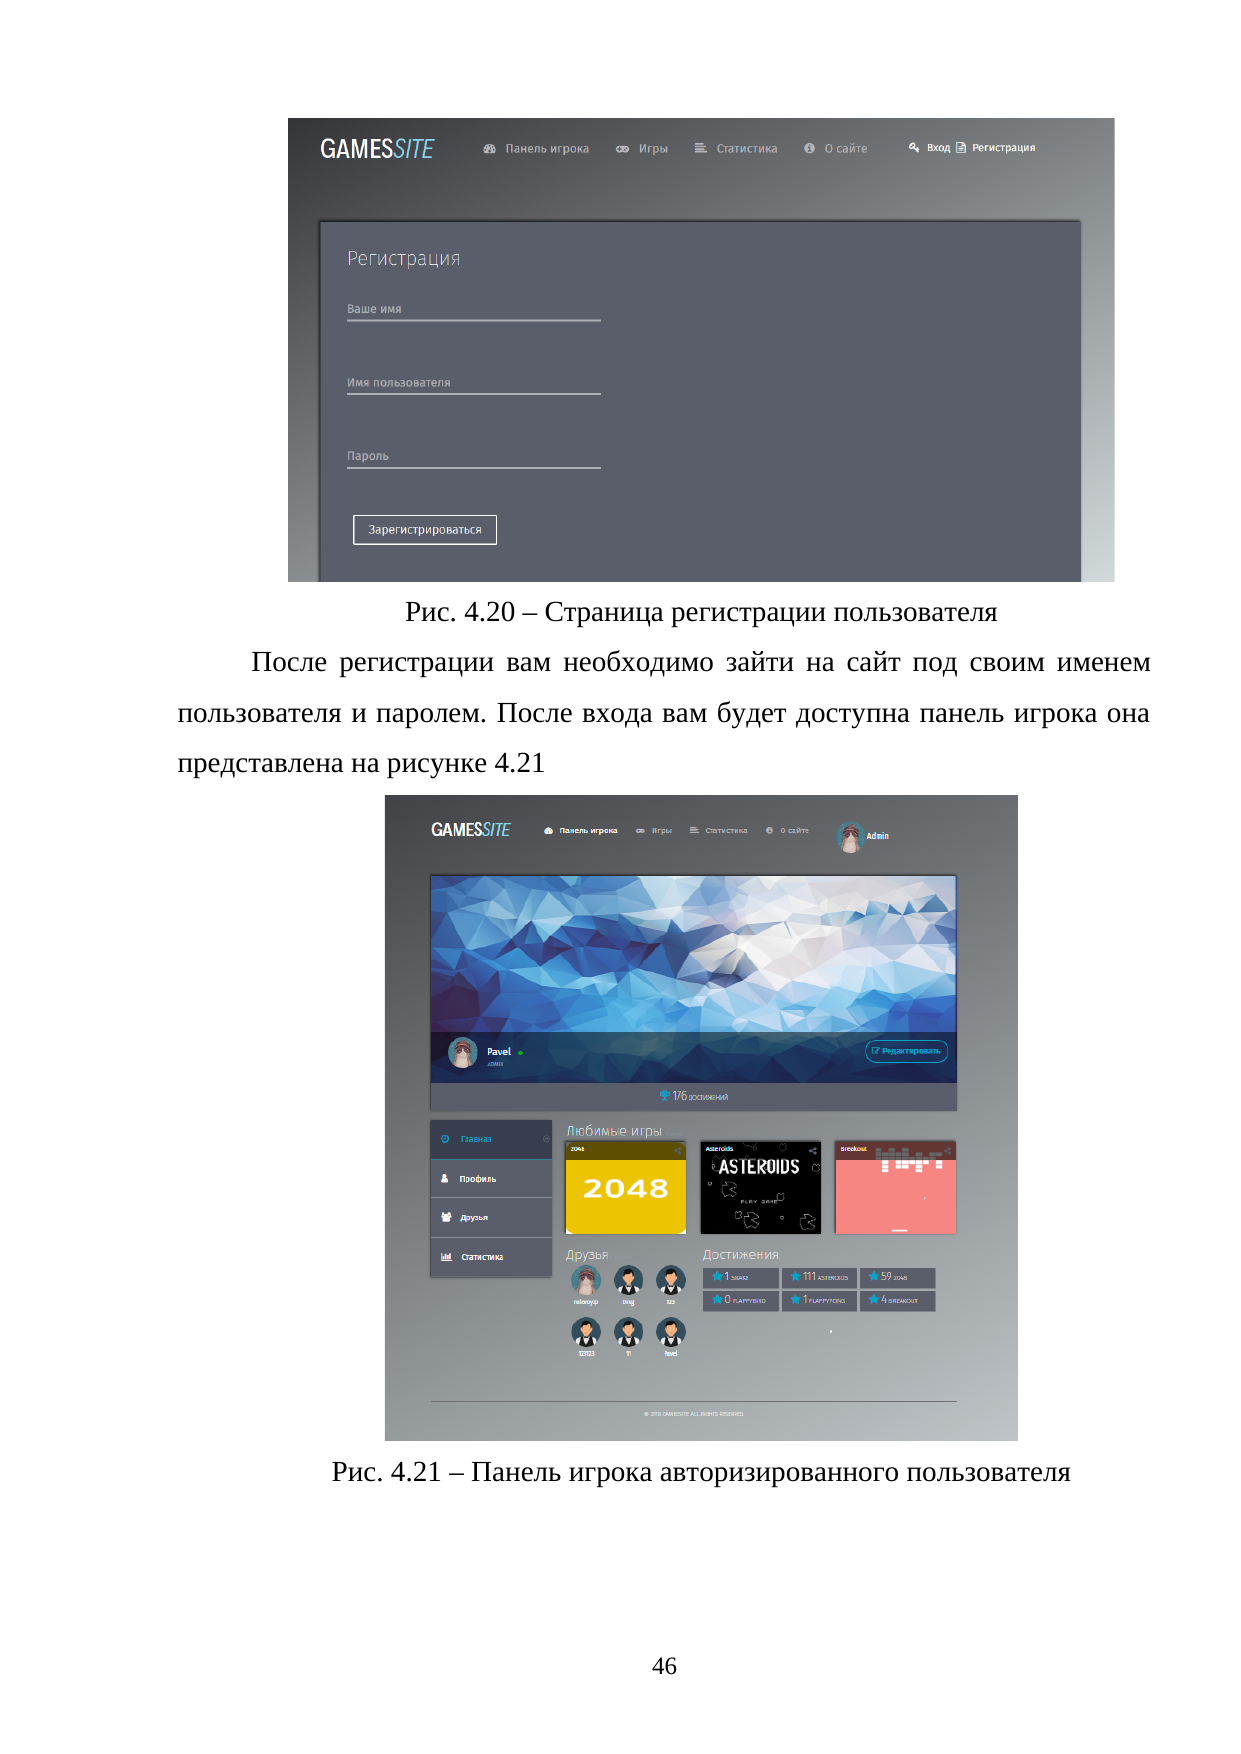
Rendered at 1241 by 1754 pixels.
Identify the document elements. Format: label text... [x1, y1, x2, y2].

text Рис. 4.20 – Страница регистрации пользователя [177, 594, 1152, 628]
picture [288, 118, 1115, 582]
text После регистрации вам необходимо зайти на сайт под своим именем пользователя и паролем. После входа вам будет доступна панель игрока она представлена на рисунке 4.21 [177, 644, 1152, 779]
text Рис. 4.21 – Панель игрока авторизированного пользователя [177, 1454, 1152, 1487]
picture [384, 795, 1018, 1441]
